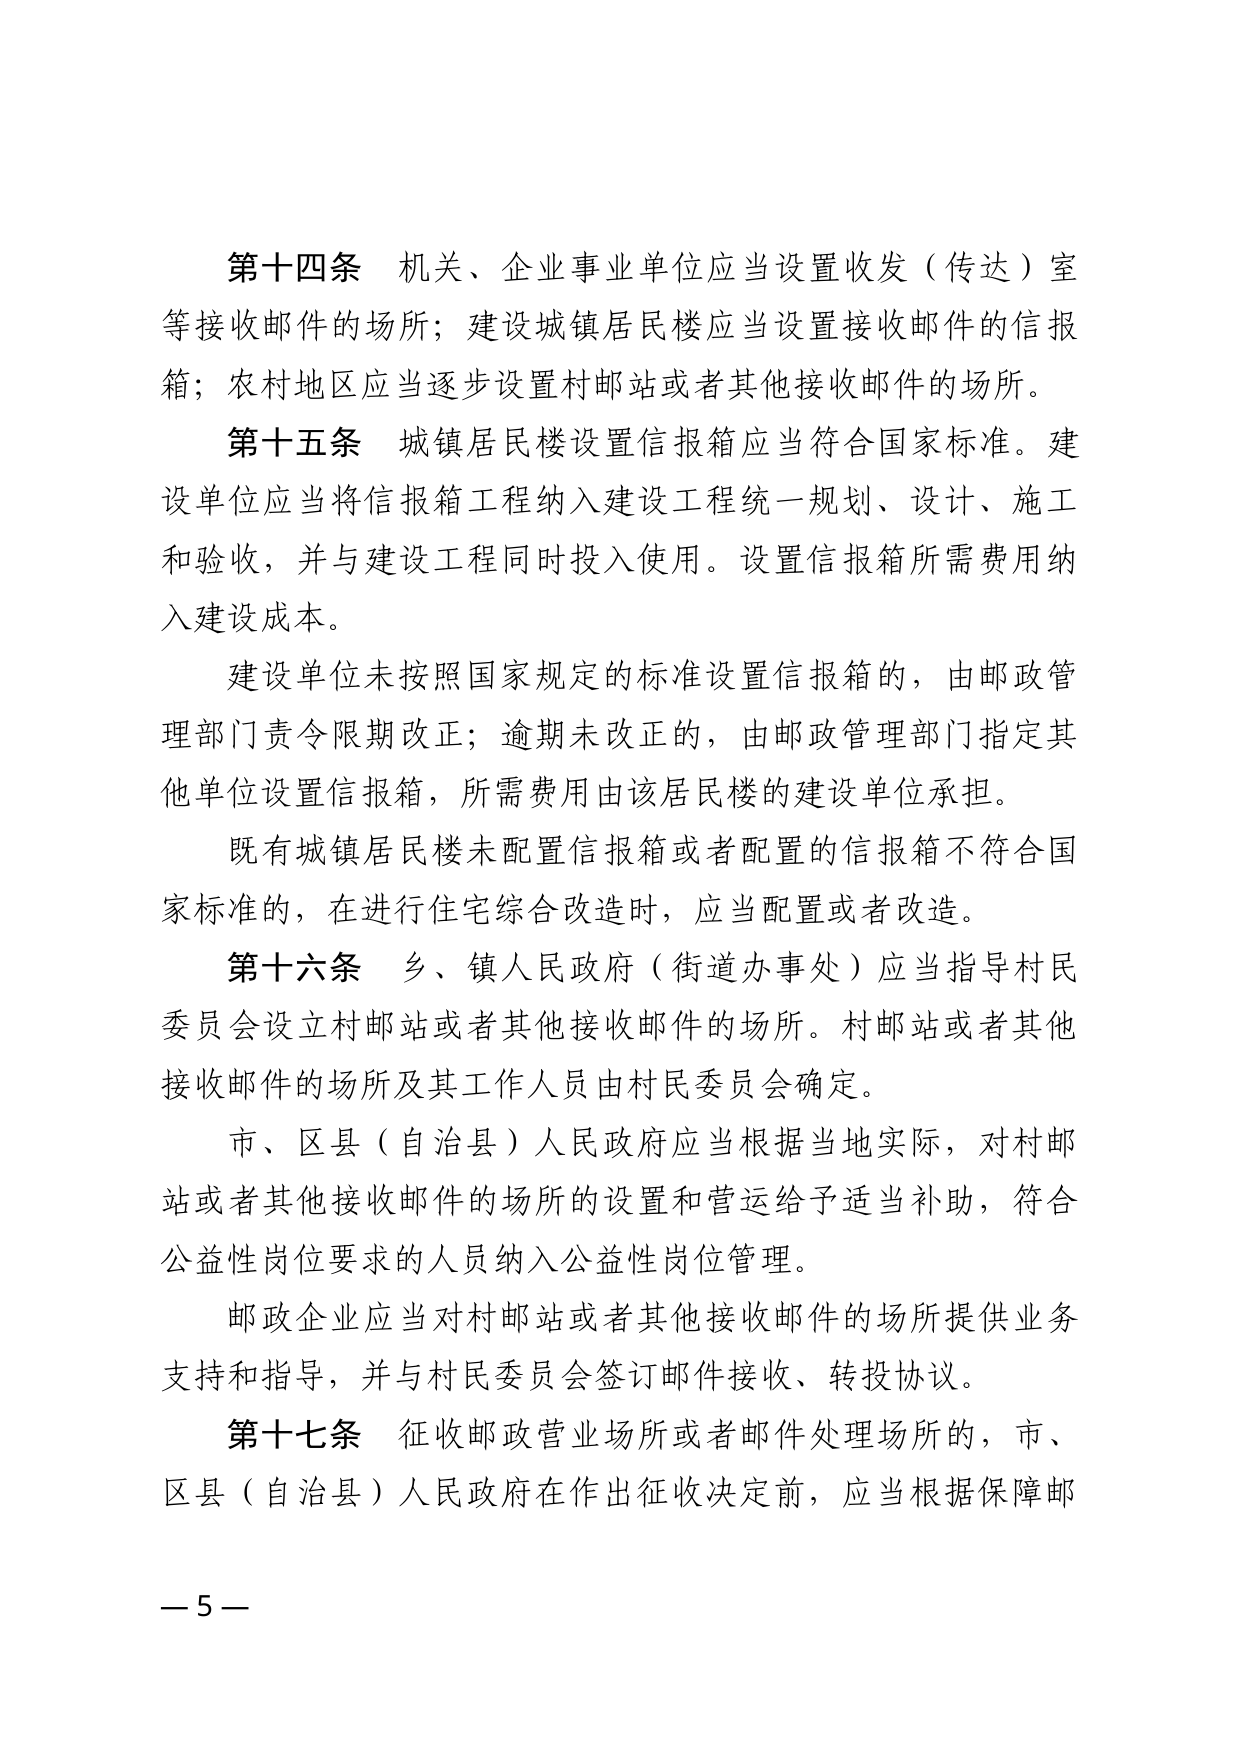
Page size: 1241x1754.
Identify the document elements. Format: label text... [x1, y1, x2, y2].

text 建设单位未按照国家规定的标准设置信报箱的，由邮政管理部门责令限期改正；逾期未改正的，由邮政管理部门指定其他单位设置信报箱，所需费用由该居民楼的建设单位承担。 [159, 641, 1081, 816]
text 既有城镇居民楼未配置信报箱或者配置的信报箱不符合国家标准的，在进行住宅综合改造时，应当配置或者改造。 [159, 816, 1081, 933]
text 邮政企业应当对村邮站或者其他接收邮件的场所提供业务支持和指导，并与村民委员会签订邮件接收、转投协议。 [159, 1283, 1081, 1399]
text 第十四条 机关、企业事业单位应当设置收发（传达）室等接收邮件的场所；建设城镇居民楼应当设置接收邮件的信报箱；农村地区应当逐步设置村邮站或者其他接收邮件的场所。 [159, 233, 1081, 408]
text 第十五条 城镇居民楼设置信报箱应当符合国家标准。建设单位应当将信报箱工程纳入建设工程统一规划、设计、施工和验收，并与建设工程同时投入使用。设置信报箱所需费用纳入建设成本。 [159, 408, 1081, 641]
text 市、区县（自治县）人民政府应当根据当地实际，对村邮站或者其他接收邮件的场所的设置和营运给予适当补助，符合公益性岗位要求的人员纳入公益性岗位管理。 [159, 1108, 1081, 1283]
text 第十六条 乡、镇人民政府（街道办事处）应当指导村民委员会设立村邮站或者其他接收邮件的场所。村邮站或者其他接收邮件的场所及其工作人员由村民委员会确定。 [159, 933, 1081, 1108]
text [159, 1399, 1081, 1516]
